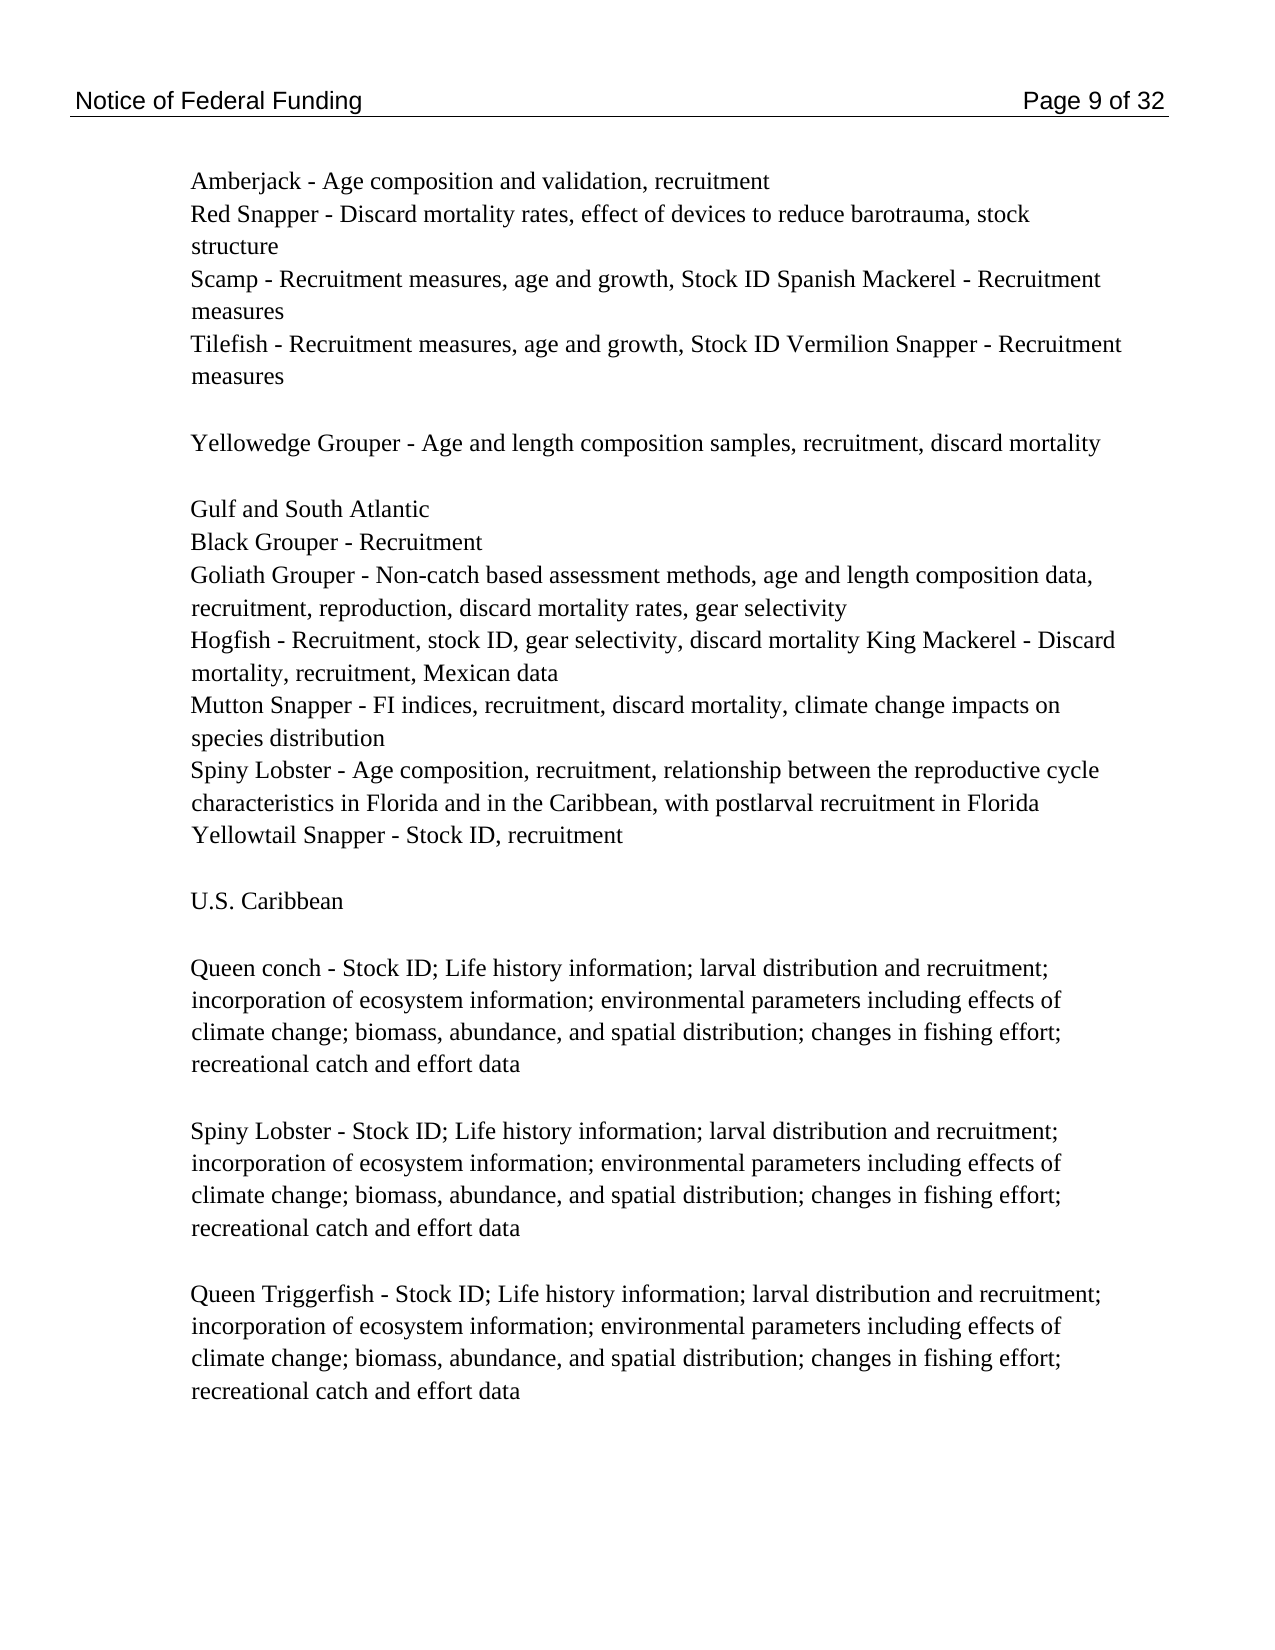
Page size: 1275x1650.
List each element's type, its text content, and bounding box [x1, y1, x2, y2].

text Mutton Snapper - FI indices, recruitment, discard mortality, climate change impacts on species distribution [190, 690, 1123, 751]
text Hogfish - Recruitment, stock ID, gear selectivity, discard mortality King Mackerel - Discard mortality, recruitment, Mexican data [190, 625, 1123, 686]
text Gulf and South Atlantic [190, 494, 1123, 523]
text U.S. Caribbean [190, 886, 1123, 915]
text Red Snapper - Discard mortality rates, effect of devices to reduce barotrauma, stock structure [190, 199, 1123, 260]
text Scamp - Recruitment measures, age and growth, Stock ID Spanish Mackerel - Recruitment measures [190, 264, 1123, 325]
text Tilefish - Recruitment measures, age and growth, Stock ID Vermilion Snapper - Recruitment measures [190, 329, 1123, 390]
text Goliath Grouper - Non-catch based assessment methods, age and length composition data, recruitment, reproduction, discard mortality rates, gear selectivity [190, 560, 1123, 621]
text Amberjack - Age composition and validation, recruitment [190, 166, 1123, 195]
text Queen Triggerfish - Stock ID; Life history information; larval distribution and recruitment; incorporation of ecosystem information; environmental parameters including effects of climate change; biomass, abundance, and spatial distribution; changes in fishing effort; recreational catch and effort data [190, 1279, 1123, 1404]
text Spiny Lobster - Age composition, recruitment, relationship between the reproductive cycle characteristics in Florida and in the Caribbean, with postlarval recruitment in Florida Yellowtail Snapper - Stock ID, recruitment [190, 755, 1123, 848]
text Yellowedge Grouper - Age and length composition samples, recruitment, discard mortality [190, 428, 1123, 457]
text Spiny Lobster - Stock ID; Life history information; larval distribution and recruitment; incorporation of ecosystem information; environmental parameters including effects of climate change; biomass, abundance, and spatial distribution; changes in fishing effort; recreational catch and effort data [190, 1116, 1123, 1241]
text Queen conch - Stock ID; Life history information; larval distribution and recruitment; incorporation of ecosystem information; environmental parameters including effects of climate change; biomass, abundance, and spatial distribution; changes in fishing effort; recreational catch and effort data [190, 953, 1123, 1078]
text Black Grouper - Recruitment [190, 527, 1123, 556]
